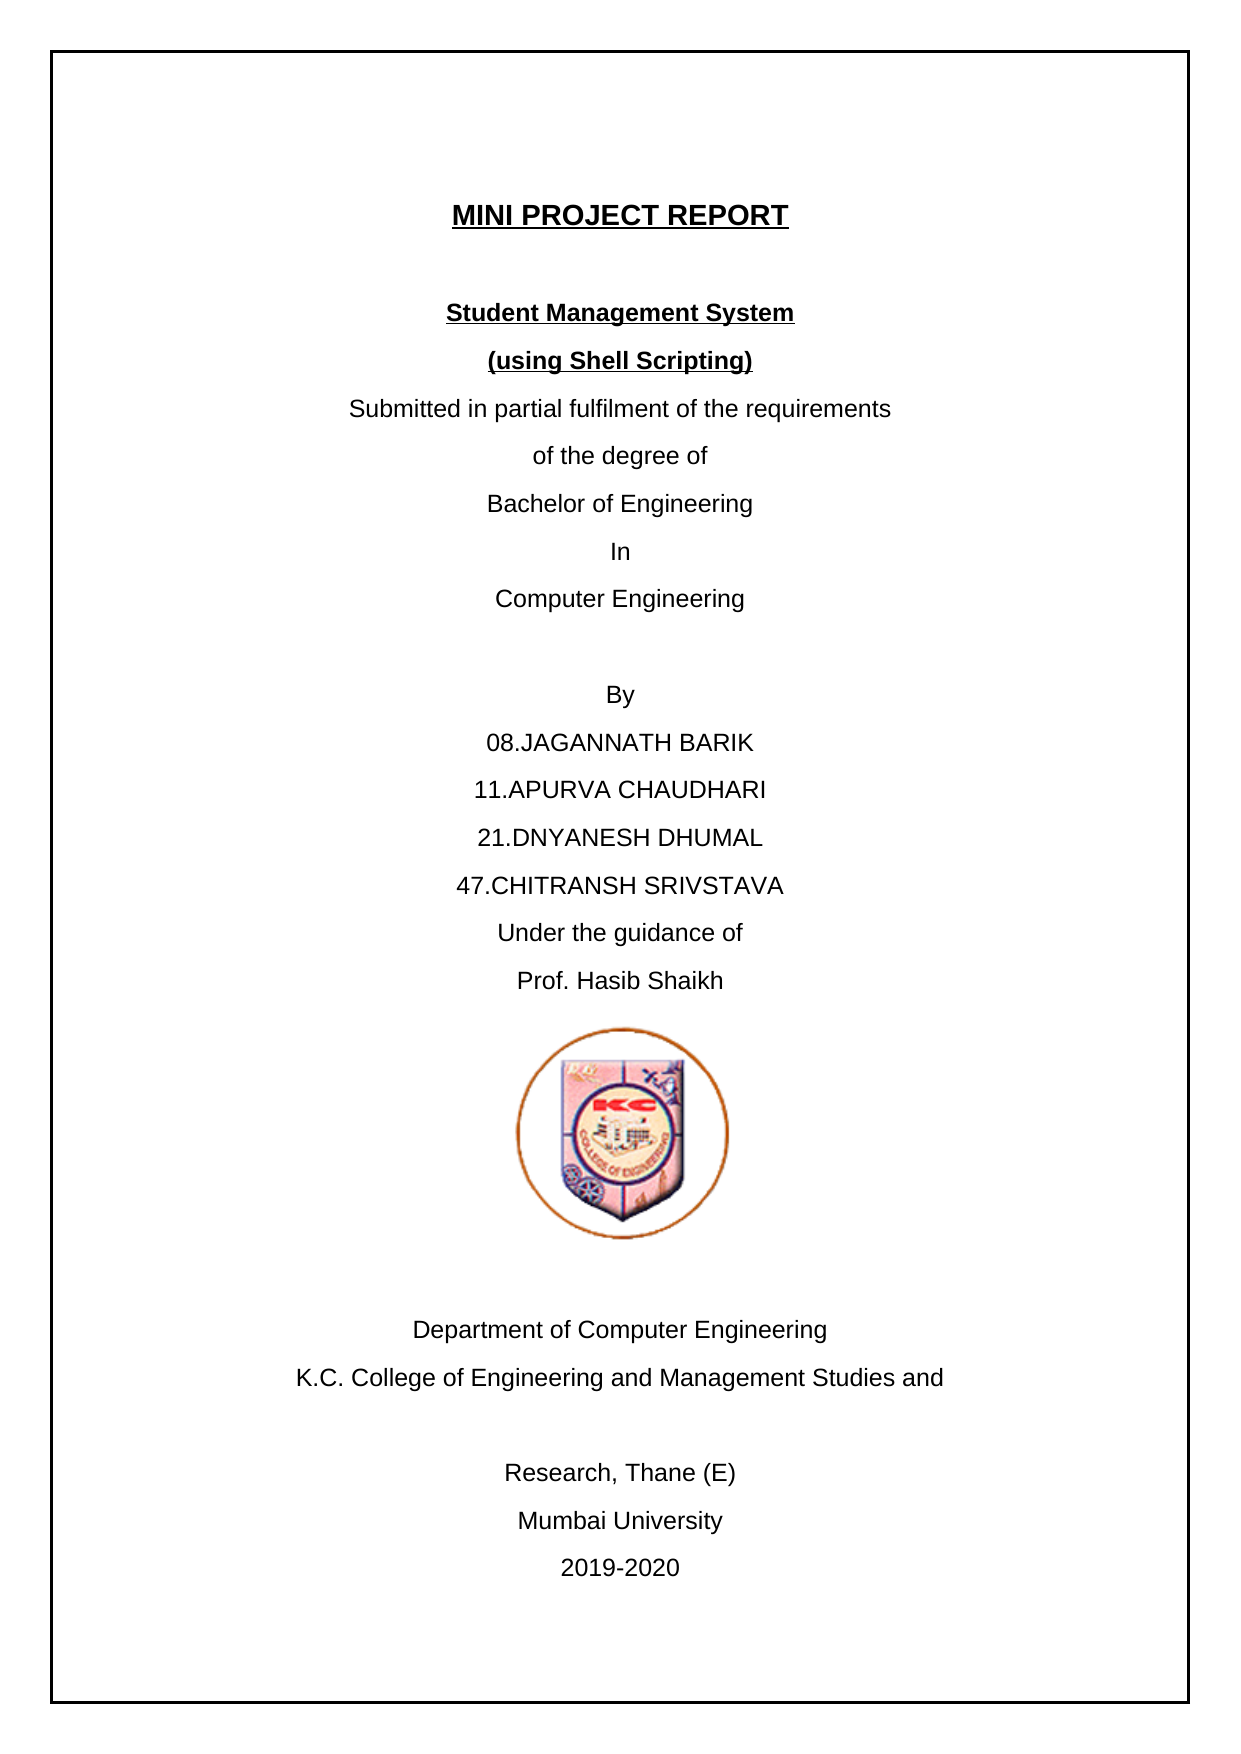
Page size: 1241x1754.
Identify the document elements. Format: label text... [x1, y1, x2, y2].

text K.C. College of Engineering and Management Studies and [150, 1362, 1090, 1391]
text Student Management System [150, 298, 1090, 327]
text 08.JAGANNATH BARIK [150, 728, 1090, 756]
text Prof. Hasib Shaikh [150, 966, 1090, 995]
text 11.APURVA CHAUDHARI [150, 775, 1090, 804]
text of the degree of [150, 441, 1090, 470]
text Computer Engineering [150, 584, 1090, 613]
text Department of Computer Engineering [150, 1315, 1090, 1343]
text Mumbai University [150, 1506, 1090, 1534]
text (using Shell Scripting) [150, 346, 1090, 375]
text Submitted in partial fulfilment of the requirements [150, 394, 1090, 422]
text 47.CHITRANSH SRIVSTAVA [150, 871, 1090, 899]
text Under the guidance of [150, 918, 1090, 947]
text 21.DNYANESH DHUMAL [150, 823, 1090, 852]
text By [150, 680, 1090, 709]
text Bachelor of Engineering [150, 489, 1090, 518]
text MINI PROJECT REPORT [150, 198, 1090, 231]
text Research, Thane (E) [150, 1458, 1090, 1487]
picture [503, 1013, 737, 1249]
text 2019-2020 [150, 1553, 1090, 1582]
text In [150, 537, 1090, 566]
